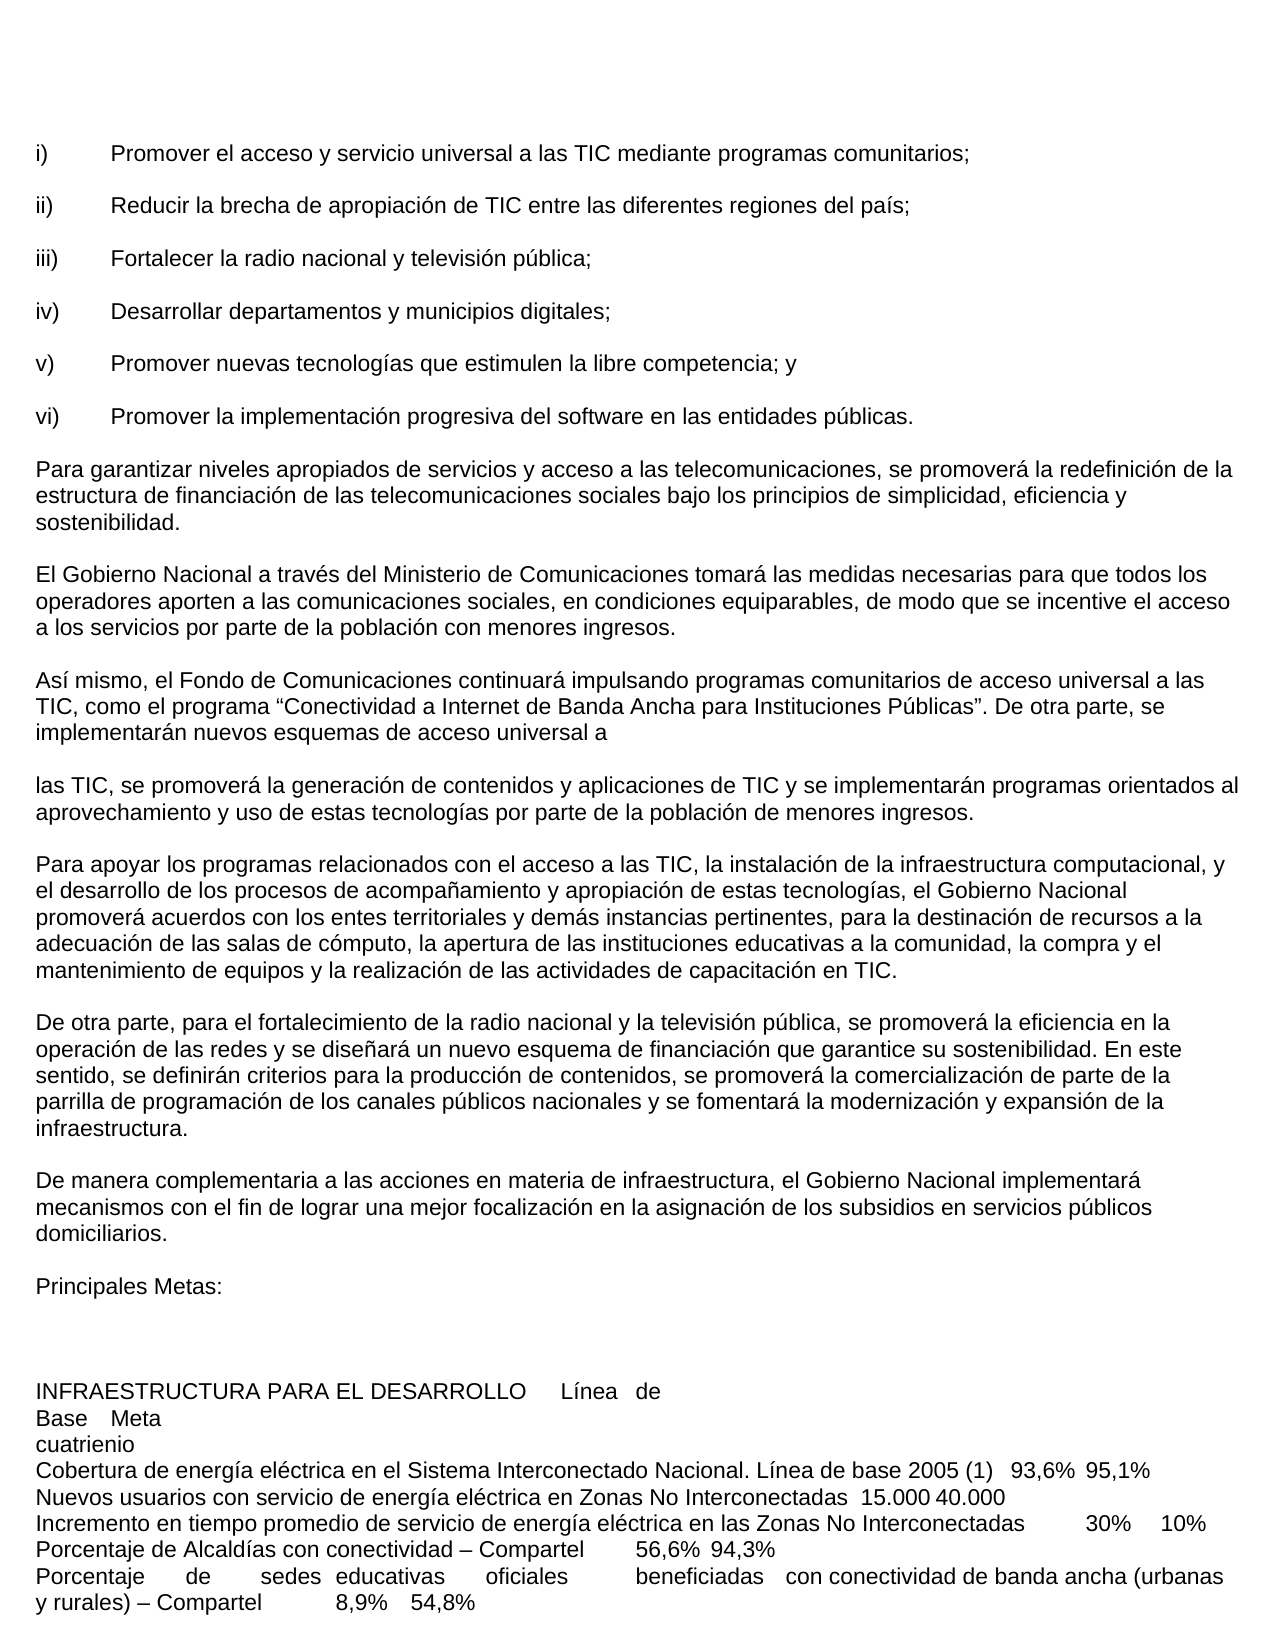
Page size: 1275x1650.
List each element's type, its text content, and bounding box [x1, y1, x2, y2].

text cuatrienio [35, 1431, 1239, 1457]
text vi) Promover la implementación progresiva del software en las entidades públicas. [35, 403, 1239, 429]
text i) Promover el acceso y servicio universal a las TIC mediante programas comunitarios; [35, 139, 1239, 166]
text De otra parte, para el fortalecimiento de la radio nacional y la televisión pública, se promoverá la eficiencia en la operación de las redes y se diseñará un nuevo esquema de financiación que garantice su sostenibilidad. En este sentido, se definirán criterios para la producción de contenidos, se promoverá la comercialización de parte de la parrilla de programación de los canales públicos nacionales y se fomentará la modernización y expansión de la infraestructura. [35, 1009, 1239, 1141]
text Cobertura de energía eléctrica en el Sistema Interconectado Nacional. Línea de base 2005 (1) 93,6% 95,1% [35, 1457, 1239, 1484]
text ii) Reducir la brecha de apropiación de TIC entre las diferentes regiones del país; [35, 192, 1239, 219]
text Base Meta [35, 1404, 1239, 1431]
text Porcentaje de Alcaldías con conectividad – Compartel 56,6% 94,3% [35, 1536, 1239, 1563]
text Para garantizar niveles apropiados de servicios y acceso a las telecomunicaciones, se promoverá la redefinición de la estructura de financiación de las telecomunicaciones sociales bajo los principios de simplicidad, eficiencia y sostenibilidad. [35, 456, 1239, 535]
text De manera complementaria a las acciones en materia de infraestructura, el Gobierno Nacional implementará mecanismos con el fin de lograr una mejor focalización en la asignación de los subsidios en servicios públicos domiciliarios. [35, 1167, 1239, 1246]
text INFRAESTRUCTURA PARA EL DESARROLLO Línea de [35, 1378, 1239, 1404]
text Así mismo, el Fondo de Comunicaciones continuará impulsando programas comunitarios de acceso universal a las TIC, como el programa “Conectividad a Internet de Banda Ancha para Instituciones Públicas”. De otra parte, se implementarán nuevos esquemas de acceso universal a [35, 667, 1239, 746]
text iii) Fortalecer la radio nacional y televisión pública; [35, 245, 1239, 271]
text Incremento en tiempo promedio de servicio de energía eléctrica en las Zonas No Interconectadas 30% 10% [35, 1510, 1239, 1536]
text El Gobierno Nacional a través del Ministerio de Comunicaciones tomará las medidas necesarias para que todos los operadores aporten a las comunicaciones sociales, en condiciones equiparables, de modo que se incentive el acceso a los servicios por parte de la población con menores ingresos. [35, 561, 1239, 640]
text iv) Desarrollar departamentos y municipios digitales; [35, 298, 1239, 324]
text v) Promover nuevas tecnologías que estimulen la libre competencia; y [35, 350, 1239, 377]
text Principales Metas: [35, 1273, 1239, 1299]
text Porcentaje de sedes educativas oficiales beneficiadas con conectividad de banda ancha (urbanas y rurales) – Compartel 8,9% 54,8% [35, 1563, 1239, 1615]
text Nuevos usuarios con servicio de energía eléctrica en Zonas No Interconectadas 15.000 40.000 [35, 1484, 1239, 1510]
text Para apoyar los programas relacionados con el acceso a las TIC, la instalación de la infraestructura computacional, y el desarrollo de los procesos de acompañamiento y apropiación de estas tecnologías, el Gobierno Nacional promoverá acuerdos con los entes territoriales y demás instancias pertinentes, para la destinación de recursos a la adecuación de las salas de cómputo, la apertura de las instituciones educativas a la comunidad, la compra y el mantenimiento de equipos y la realización de las actividades de capacitación en TIC. [35, 851, 1239, 983]
text las TIC, se promoverá la generación de contenidos y aplicaciones de TIC y se implementarán programas orientados al aprovechamiento y uso de estas tecnologías por parte de la población de menores ingresos. [35, 772, 1239, 825]
